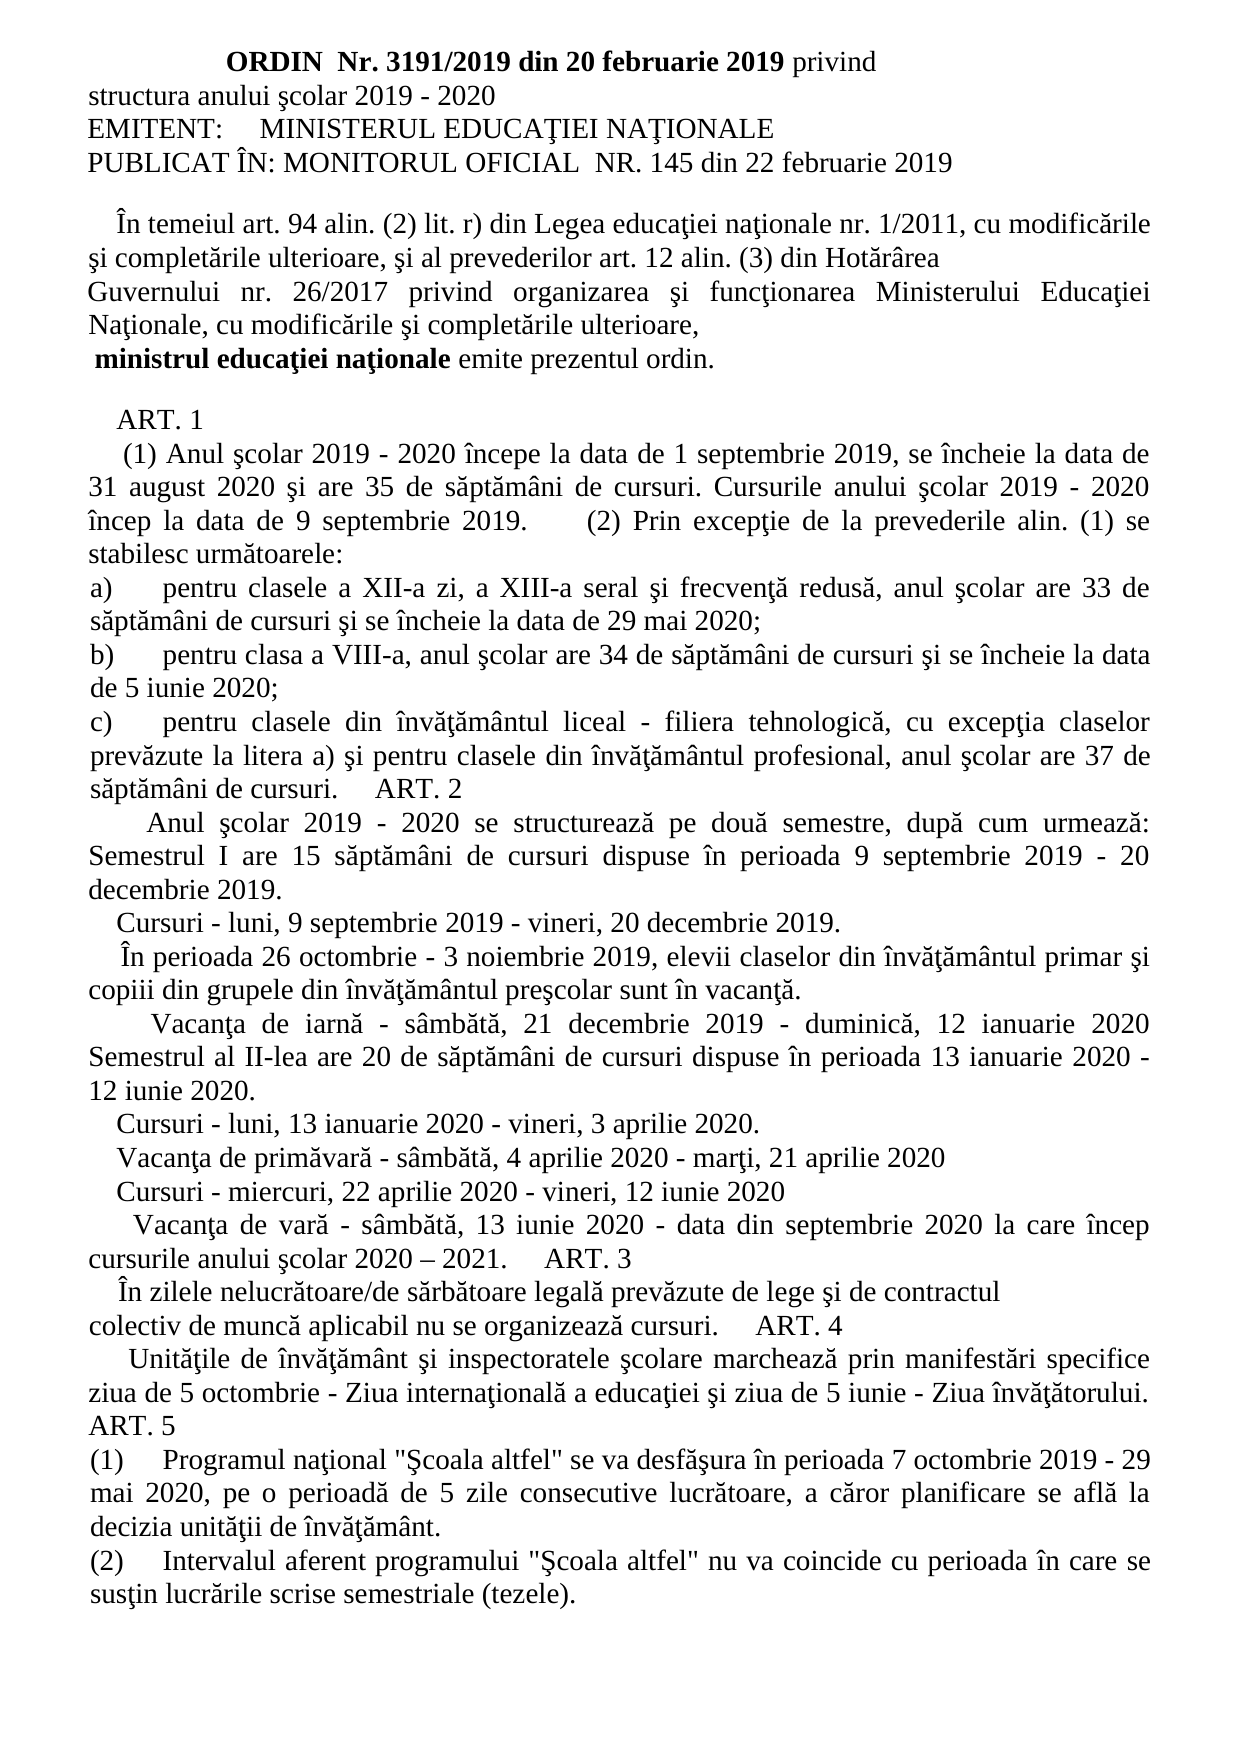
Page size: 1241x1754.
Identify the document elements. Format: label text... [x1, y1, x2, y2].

text Cursuri - luni, 13 ianuarie 2020 - vineri, 3 aprilie 2020. [87, 1107, 1152, 1140]
text ART. 1 [87, 402, 1152, 436]
text În zilele nelucrătoare/de sărbătoare legală prevăzute de lege şi de contractul colectiv de muncă aplicabil nu se organizează cursuri. ART. 4 [89, 1274, 1059, 1341]
list pentru clasele a XII-a zi, a XIII-a seral şi frecvenţă redusă, anul şcolar are 33 de săptămâni de cursuri şi se încheie la data de 29 mai 2020; [90, 570, 1152, 637]
text Anul şcolar 2019 - 2020 se structurează pe două semestre, după cum urmează: Semestrul I are 15 săptămâni de cursuri dispuse în perioada 9 septembrie 2019 - 20 decembrie 2019. [87, 805, 1152, 905]
list pentru clasele din învăţământul liceal - filiera tehnologică, cu excepţia claselor prevăzute la litera a) şi pentru clasele din învăţământul profesional, anul şcolar are 37 de săptămâni de cursuri. ART. 2 [90, 704, 1152, 805]
text PUBLICAT ÎN: MONITORUL OFICIAL NR. 145 din 22 februarie 2019 [87, 145, 1152, 178]
text Guvernului nr. 26/2017 privind organizarea şi funcţionarea Ministerului Educaţiei Naţionale, cu modificările şi completările ulterioare, [87, 274, 1152, 341]
text Vacanţa de iarnă - sâmbătă, 21 decembrie 2019 - duminică, 12 ianuarie 2020 Semestrul al II-lea are 20 de săptămâni de cursuri dispuse în perioada 13 ianuarie 2020 - 12 iunie 2020. [87, 1006, 1152, 1107]
list Intervalul aferent programului "Şcoala altfel" nu va coincide cu perioada în care se susţin lucrările scrise semestriale (tezele). [90, 1543, 1152, 1610]
text Unităţile de învăţământ şi inspectoratele şcolare marchează prin manifestări specifice ziua de 5 octombrie - Ziua internaţională a educaţiei şi ziua de 5 iunie - Ziua învăţătorului. ART. 5 [87, 1341, 1152, 1442]
text (1) Anul şcolar 2019 - 2020 începe la data de 1 septembrie 2019, se încheie la data de 31 august 2020 şi are 35 de săptămâni de cursuri. Cursurile anului şcolar 2019 - 2020 încep la data de 9 septembrie 2019. (2) Prin excepţie de la prevederile alin. (1) se stabilesc următoarele: [87, 436, 1152, 570]
text ministrul educaţiei naţionale emite prezentul ordin. [87, 341, 961, 374]
text Cursuri - miercuri, 22 aprilie 2020 - vineri, 12 iunie 2020 [87, 1174, 1152, 1207]
list pentru clasa a VIII-a, anul şcolar are 34 de săptămâni de cursuri şi se încheie la data de 5 iunie 2020; [90, 637, 1152, 704]
text Vacanţa de vară - sâmbătă, 13 iunie 2020 - data din septembrie 2020 la care încep cursurile anului şcolar 2020 – 2021. ART. 3 [87, 1207, 1152, 1274]
text ORDIN Nr. 3191/2019 din 20 februarie 2019 privind structura anului şcolar 2019 - 2020 [87, 44, 937, 111]
text Cursuri - luni, 9 septembrie 2019 - vineri, 20 decembrie 2019. [87, 905, 1152, 939]
text În perioada 26 octombrie - 3 noiembrie 2019, elevii claselor din învăţământul primar şi copiii din grupele din învăţământul preşcolar sunt în vacanţă. [87, 939, 1152, 1006]
text În temeiul art. 94 alin. (2) lit. r) din Legea educaţiei naţionale nr. 1/2011, cu modificările şi completările ulterioare, şi al prevederilor art. 12 alin. (3) din Hotărârea [87, 207, 1152, 274]
text EMITENT: MINISTERUL EDUCAŢIEI NAŢIONALE [87, 111, 1152, 145]
list Programul naţional "Şcoala altfel" se va desfăşura în perioada 7 octombrie 2019 - 29 mai 2020, pe o perioadă de 5 zile consecutive lucrătoare, a căror planificare se află la decizia unităţii de învăţământ. [90, 1442, 1152, 1543]
text Vacanţa de primăvară - sâmbătă, 4 aprilie 2020 - marţi, 21 aprilie 2020 [87, 1140, 1152, 1174]
